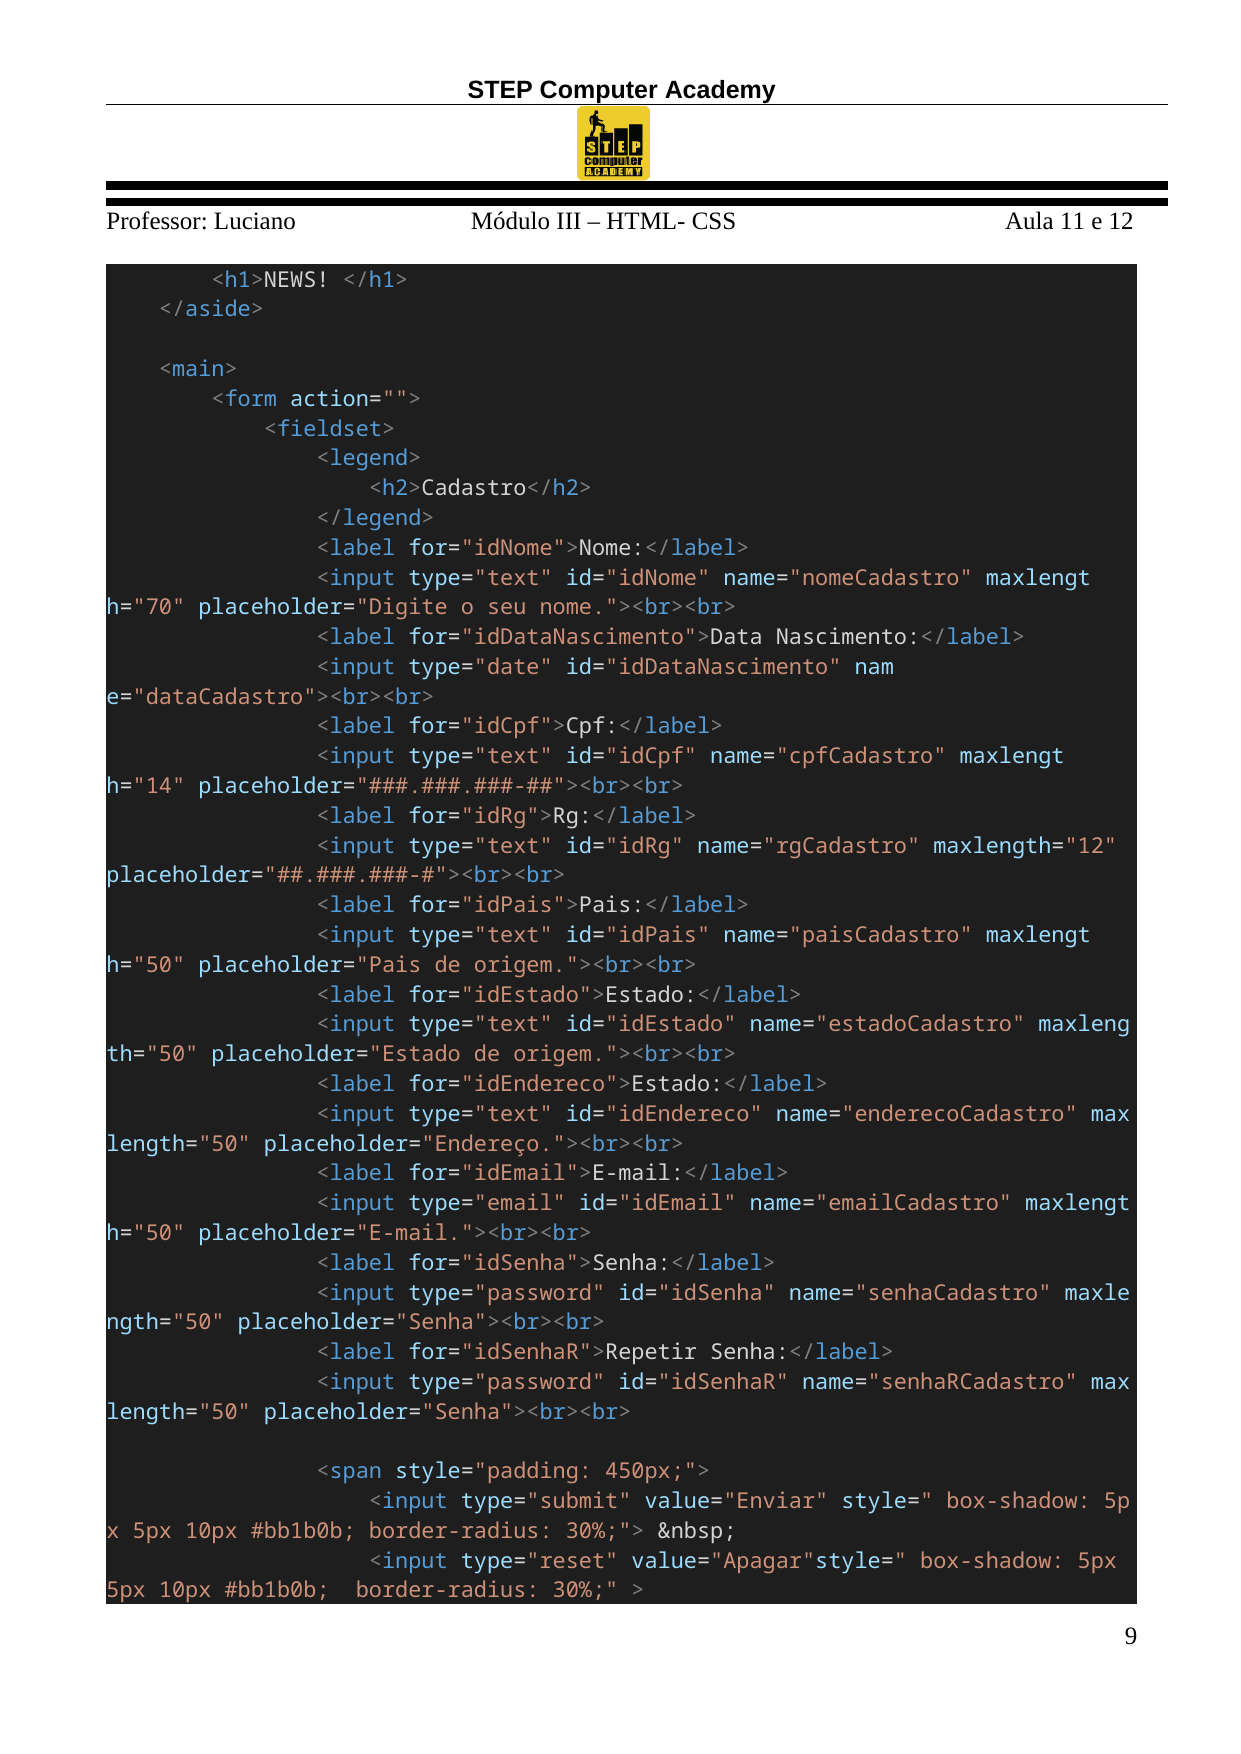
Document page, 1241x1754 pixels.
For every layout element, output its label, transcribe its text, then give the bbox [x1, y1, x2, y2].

text <input type="text" id="idEstado" name="estadoCadastro" maxlength="50" placeholder="Estado de origem."><br><br> [106, 1008, 1137, 1068]
text <label for="idEmail">E-mail:</label> [106, 1157, 1137, 1187]
text <label for="idEstado">Estado:</label> [106, 979, 1137, 1008]
text <input type="submit" value="Enviar" style=" box-shadow: 5px 5px 10px #bb1b0b; border-radius: 30%;"> &nbsp; [106, 1485, 1137, 1545]
text </aside> [106, 293, 1137, 323]
text <input type="password" id="idSenha" name="senhaCadastro" maxlength="50" placeholder="Senha"><br><br> [106, 1277, 1137, 1336]
text <label for="idDataNascimento">Data Nascimento:</label> [106, 621, 1137, 651]
text <label for="idSenha">Senha:</label> [106, 1247, 1137, 1277]
text <input type="date" id="idDataNascimento" name="dataCadastro"><br><br> [106, 651, 1137, 711]
text <label for="idPais">Pais:</label> [106, 889, 1137, 919]
text <fieldset> [106, 413, 1137, 442]
text <label for="idRg">Rg:</label> [106, 800, 1137, 830]
text <input type="reset" value="Apagar"style=" box-shadow: 5px 5px 10px #bb1b0b; border-radius: 30%;" > [106, 1545, 1137, 1604]
text <input type="email" id="idEmail" name="emailCadastro" maxlength="50" placeholder="E-mail."><br><br> [106, 1187, 1137, 1247]
text <label for="idEndereco">Estado:</label> [106, 1068, 1137, 1098]
text <input type="text" id="idRg" name="rgCadastro" maxlength="12" placeholder="##.###.###-#"><br><br> [106, 830, 1137, 889]
text <h1>NEWS! </h1> [106, 264, 1137, 293]
text <input type="text" id="idEndereco" name="enderecoCadastro" maxlength="50" placeholder="Endereço."><br><br> [106, 1098, 1137, 1157]
picture [574, 104, 654, 182]
text <input type="password" id="idSenhaR" name="senhaRCadastro" maxlength="50" placeholder="Senha"><br><br> [106, 1366, 1137, 1426]
text <label for="idSenhaR">Repetir Senha:</label> [106, 1336, 1137, 1366]
text </legend> [106, 502, 1137, 532]
text <input type="text" id="idPais" name="paisCadastro" maxlength="50" placeholder="Pais de origem."><br><br> [106, 919, 1137, 979]
text <input type="text" id="idNome" name="nomeCadastro" maxlength="70" placeholder="Digite o seu nome."><br><br> [106, 562, 1137, 621]
text <h2>Cadastro</h2> [106, 472, 1137, 502]
text <input type="text" id="idCpf" name="cpfCadastro" maxlength="14" placeholder="###.###.###-##"><br><br> [106, 740, 1137, 800]
text <span style="padding: 450px;"> [106, 1455, 1137, 1485]
text <main> [106, 353, 1137, 383]
text <label for="idNome">Nome:</label> [106, 532, 1137, 562]
text <legend> [106, 442, 1137, 472]
text <label for="idCpf">Cpf:</label> [106, 711, 1137, 740]
text <form action=""> [106, 383, 1137, 413]
